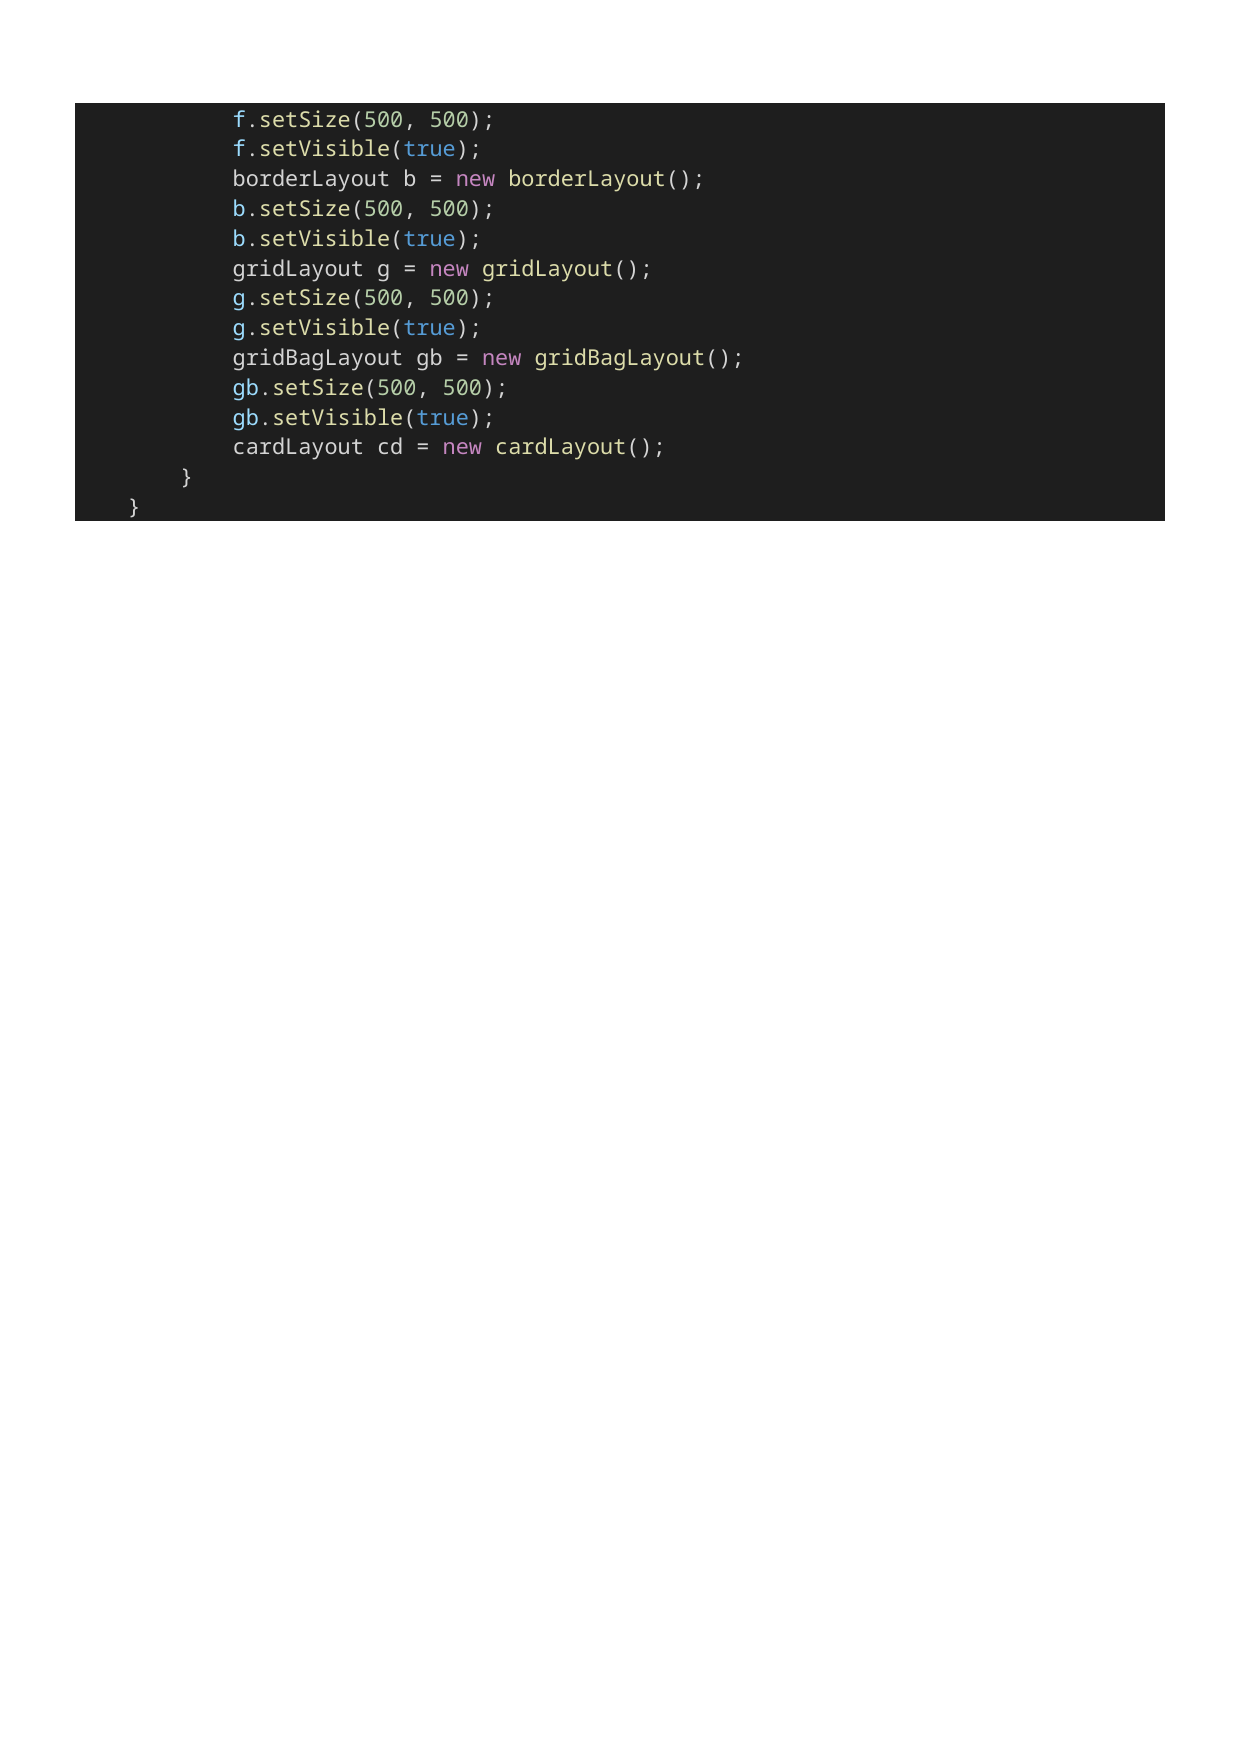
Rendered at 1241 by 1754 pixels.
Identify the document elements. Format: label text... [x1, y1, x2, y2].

text b.setVisible(true); [75, 223, 1165, 252]
text } [75, 491, 1165, 521]
text cardLayout cd = new cardLayout(); [75, 431, 1165, 461]
text } [75, 461, 1165, 491]
text f.setVisible(true); [75, 133, 1165, 163]
text g.setVisible(true); [75, 312, 1165, 342]
text f.setSize(500, 500); [75, 103, 1165, 133]
text gb.setVisible(true); [75, 401, 1165, 431]
text gridLayout g = new gridLayout(); [75, 252, 1165, 282]
text g.setSize(500, 500); [75, 282, 1165, 312]
text b.setSize(500, 500); [75, 193, 1165, 223]
text gridBagLayout gb = new gridBagLayout(); [75, 342, 1165, 372]
text borderLayout b = new borderLayout(); [75, 163, 1165, 193]
text gb.setSize(500, 500); [75, 372, 1165, 401]
